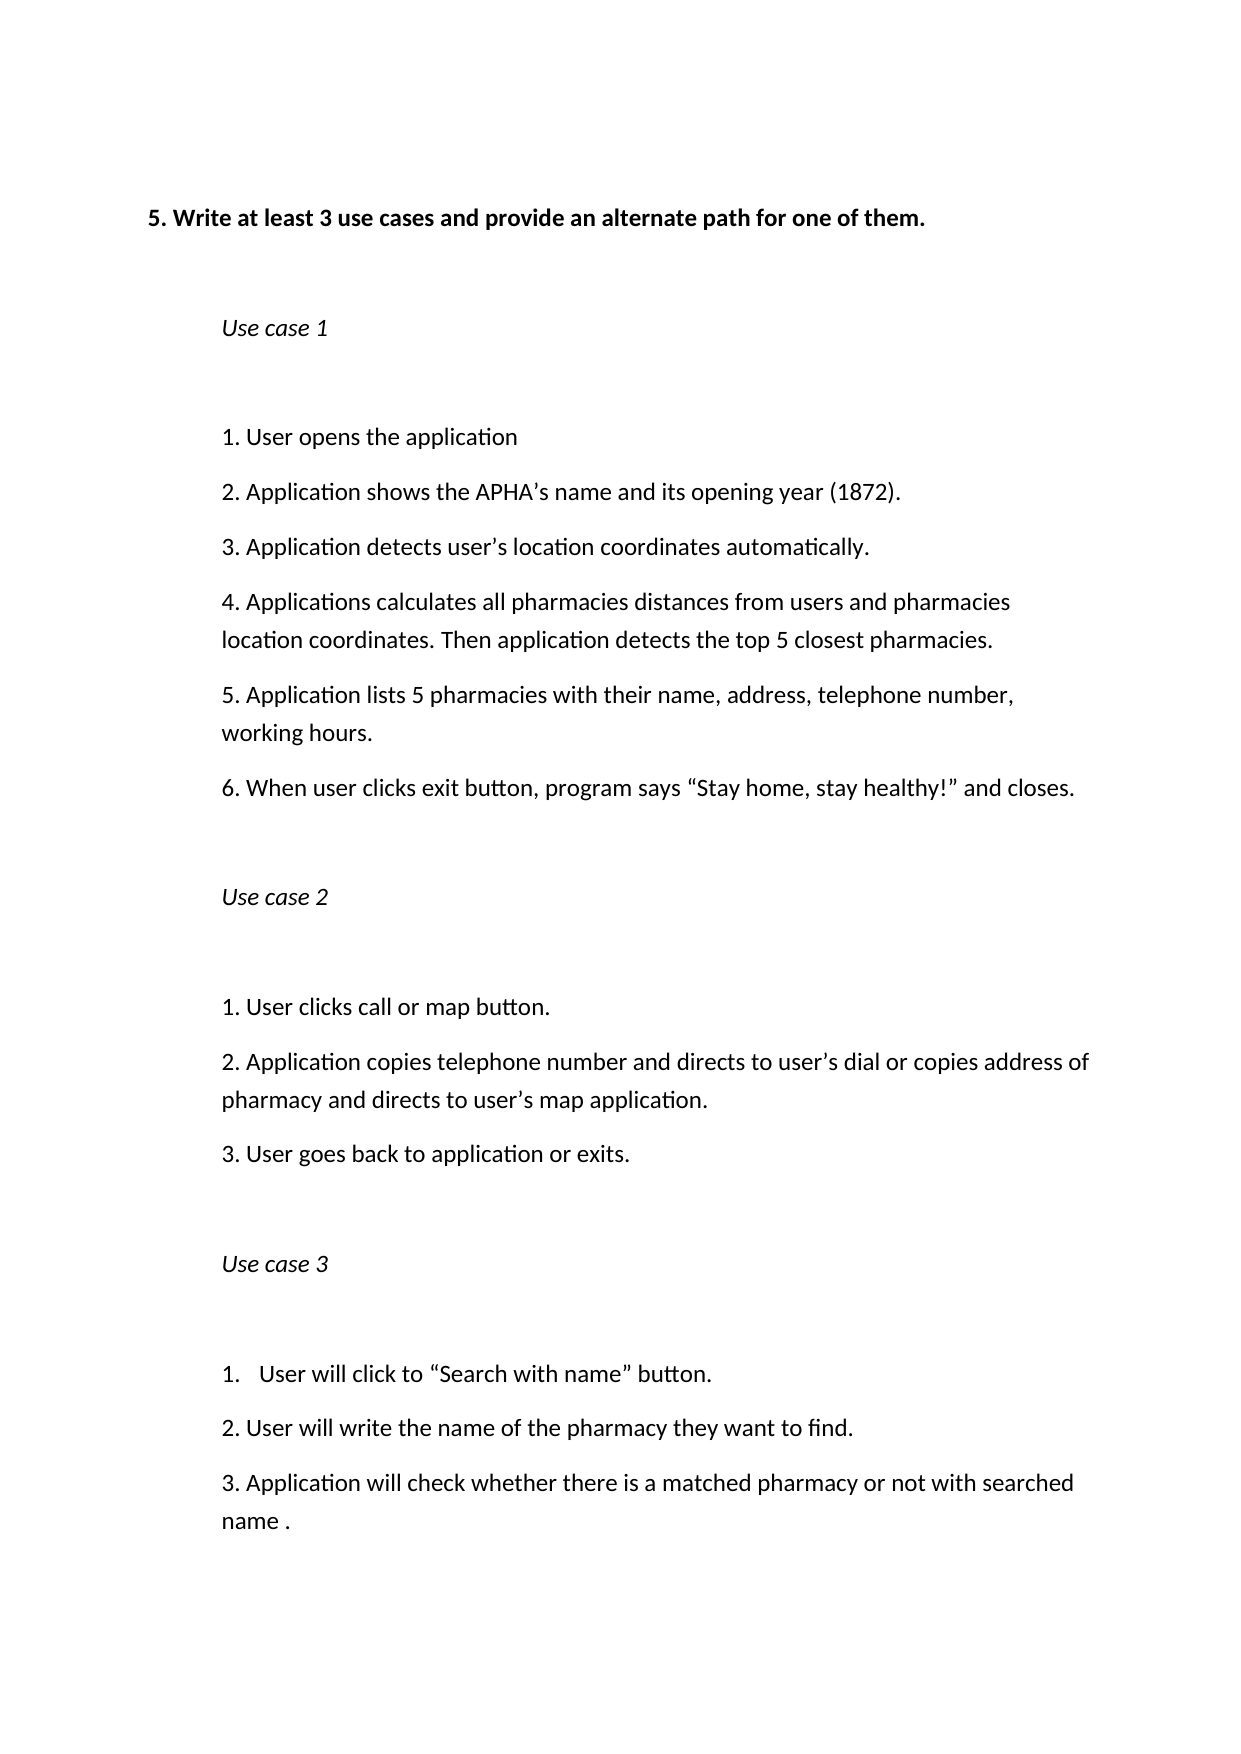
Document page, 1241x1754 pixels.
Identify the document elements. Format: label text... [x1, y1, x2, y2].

text 2. User will write the name of the pharmacy they want to find. [148, 1413, 1093, 1443]
text 6. When user clicks exit button, program says “Stay home, stay healthy!” and closes. [148, 772, 1093, 802]
text Use case 1 [148, 312, 1093, 342]
text Use case 3 [148, 1248, 1093, 1279]
text 2. Application shows the APHA’s name and its opening year (1872). [148, 476, 1093, 507]
text 5. Write at least 3 use cases and provide an alternate path for one of them. [148, 202, 1093, 233]
text 1. User clicks call or map button. [148, 991, 1093, 1021]
text 3. User goes back to application or exits. [148, 1139, 1093, 1169]
text 1. User opens the application [148, 422, 1093, 452]
text 3. Application will check whether there is a matched pharmacy or not with searched name . [221, 1467, 1093, 1536]
text 2. Application copies telephone number and directs to user’s dial or copies address of pharmacy and directs to user’s map application. [221, 1046, 1093, 1114]
text 3. Application detects user’s location coordinates automatically. [148, 531, 1093, 562]
list User will click to “Search with name” button. [221, 1358, 1093, 1388]
text 5. Application lists 5 pharmacies with their name, address, telephone number, working hours. [221, 679, 1093, 747]
text Use case 2 [148, 881, 1093, 912]
text 4. Applications calculates all pharmacies distances from users and pharmacies location coordinates. Then application detects the top 5 closest pharmacies. [221, 586, 1093, 654]
